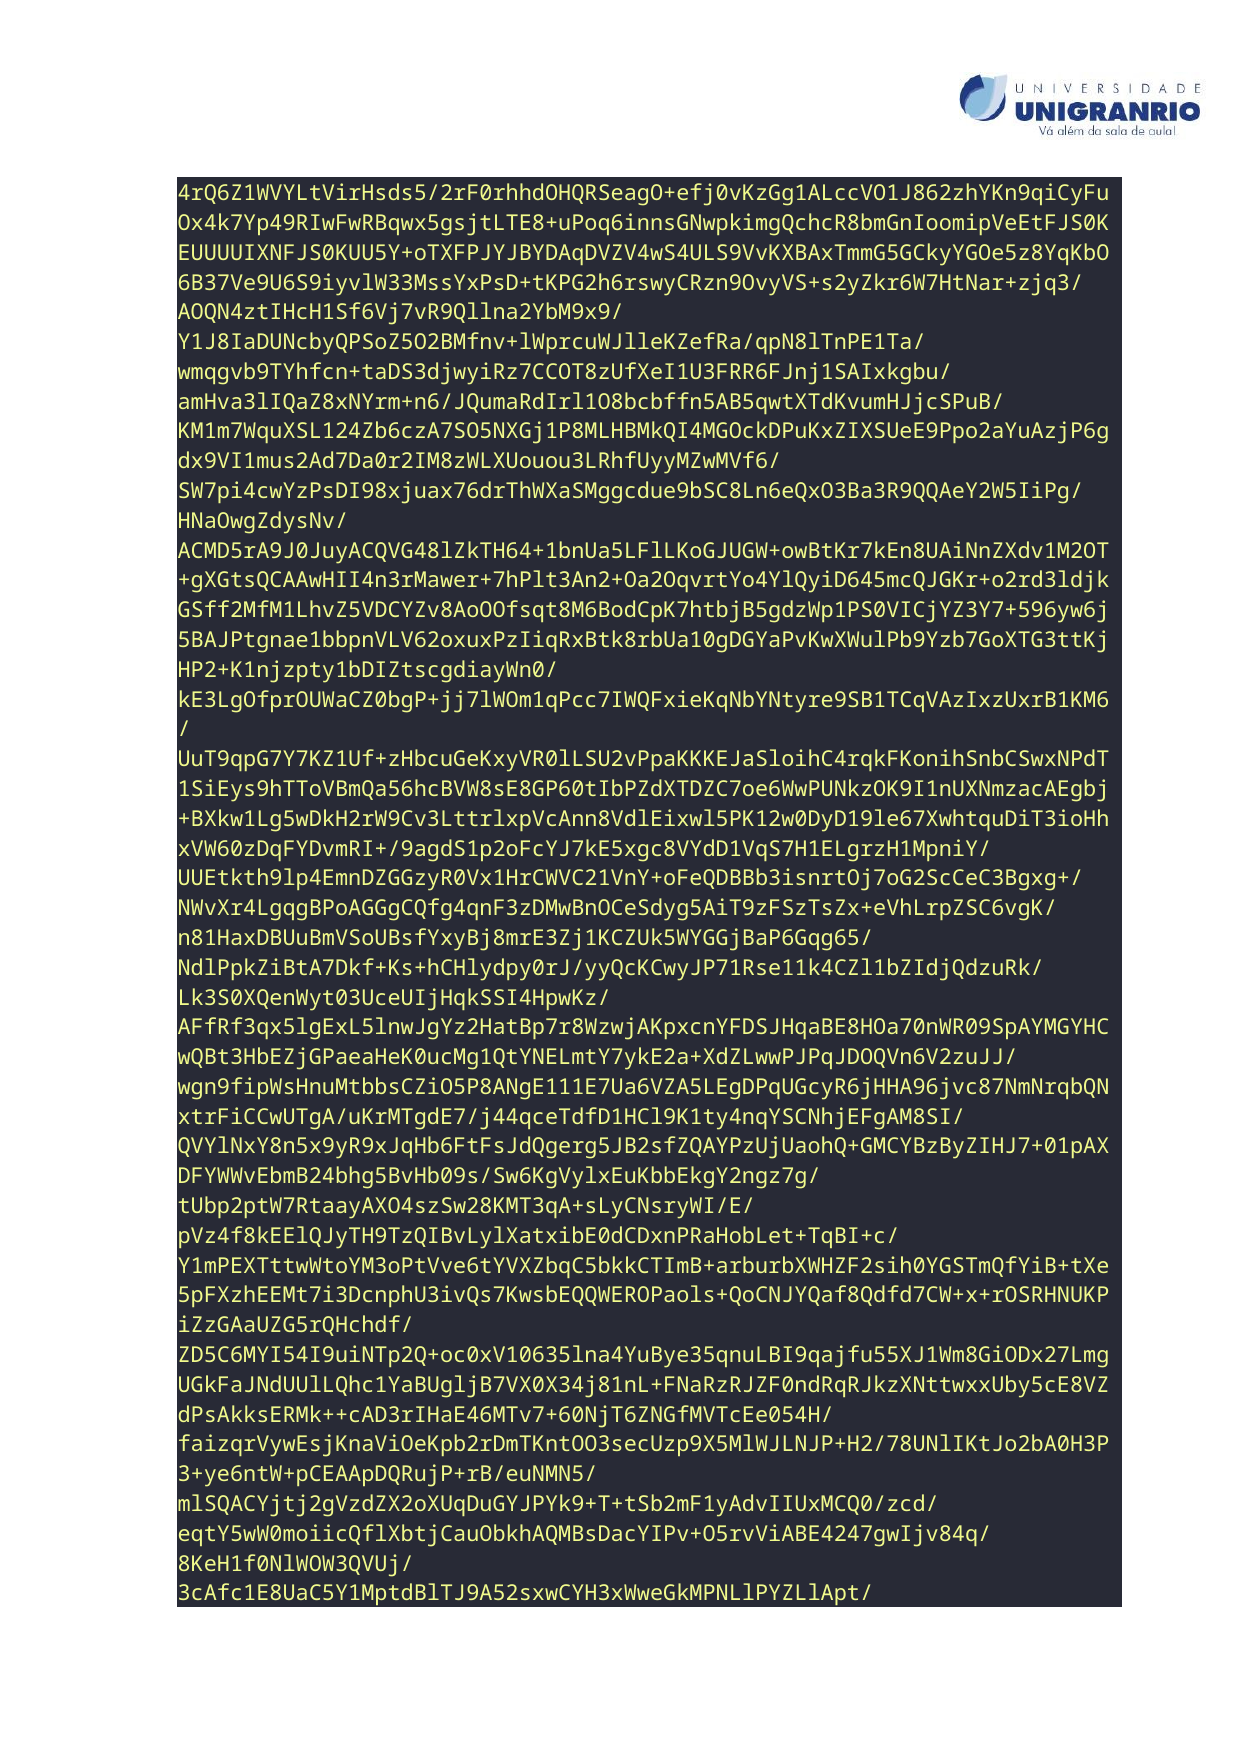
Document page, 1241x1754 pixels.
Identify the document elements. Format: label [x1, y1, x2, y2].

text [177, 177, 1122, 1607]
picture [959, 72, 1210, 140]
